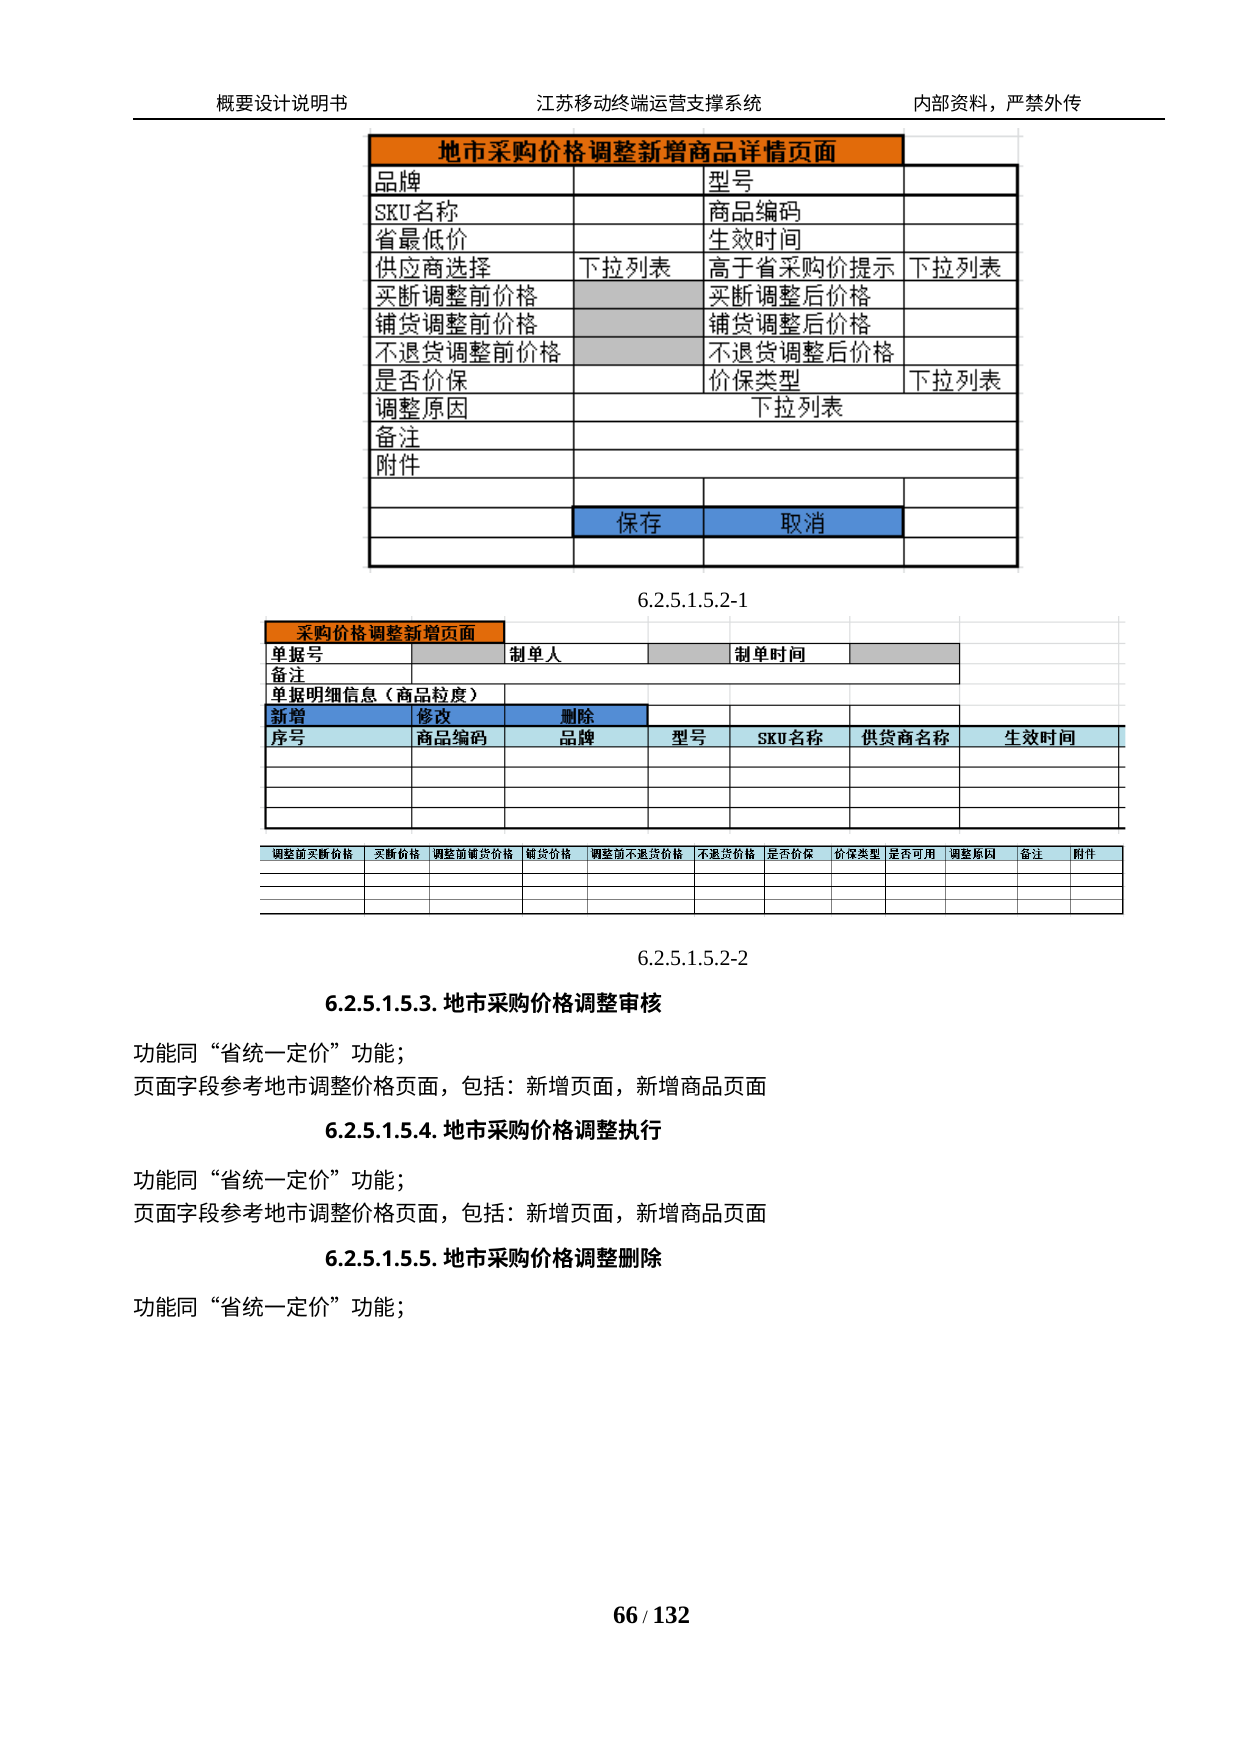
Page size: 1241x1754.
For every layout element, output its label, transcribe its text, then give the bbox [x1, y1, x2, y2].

picture [362, 128, 1024, 573]
subtitle 地市采购价格调整删除 [325, 1240, 1165, 1273]
subtitle 地市采购价格调整执行 [325, 1113, 1165, 1146]
text 功能同“省统一定价”功能； [133, 1290, 1165, 1322]
text 页面字段参考地市调整价格页面，包括：新增页面，新增商品页面 [133, 1195, 1165, 1228]
text 页面字段参考地市调整价格页面，包括：新增页面，新增商品页面 [133, 1068, 1165, 1101]
picture [260, 616, 1126, 834]
text 6.2.5.1.5.2-1 [177, 584, 1165, 616]
subtitle 地市采购价格调整审核 [325, 986, 1165, 1019]
text 功能同“省统一定价”功能； [133, 1163, 1165, 1195]
text 功能同“省统一定价”功能； [133, 1036, 1165, 1068]
text 6.2.5.1.5.2-2 [214, 941, 1165, 974]
picture [260, 843, 1126, 917]
